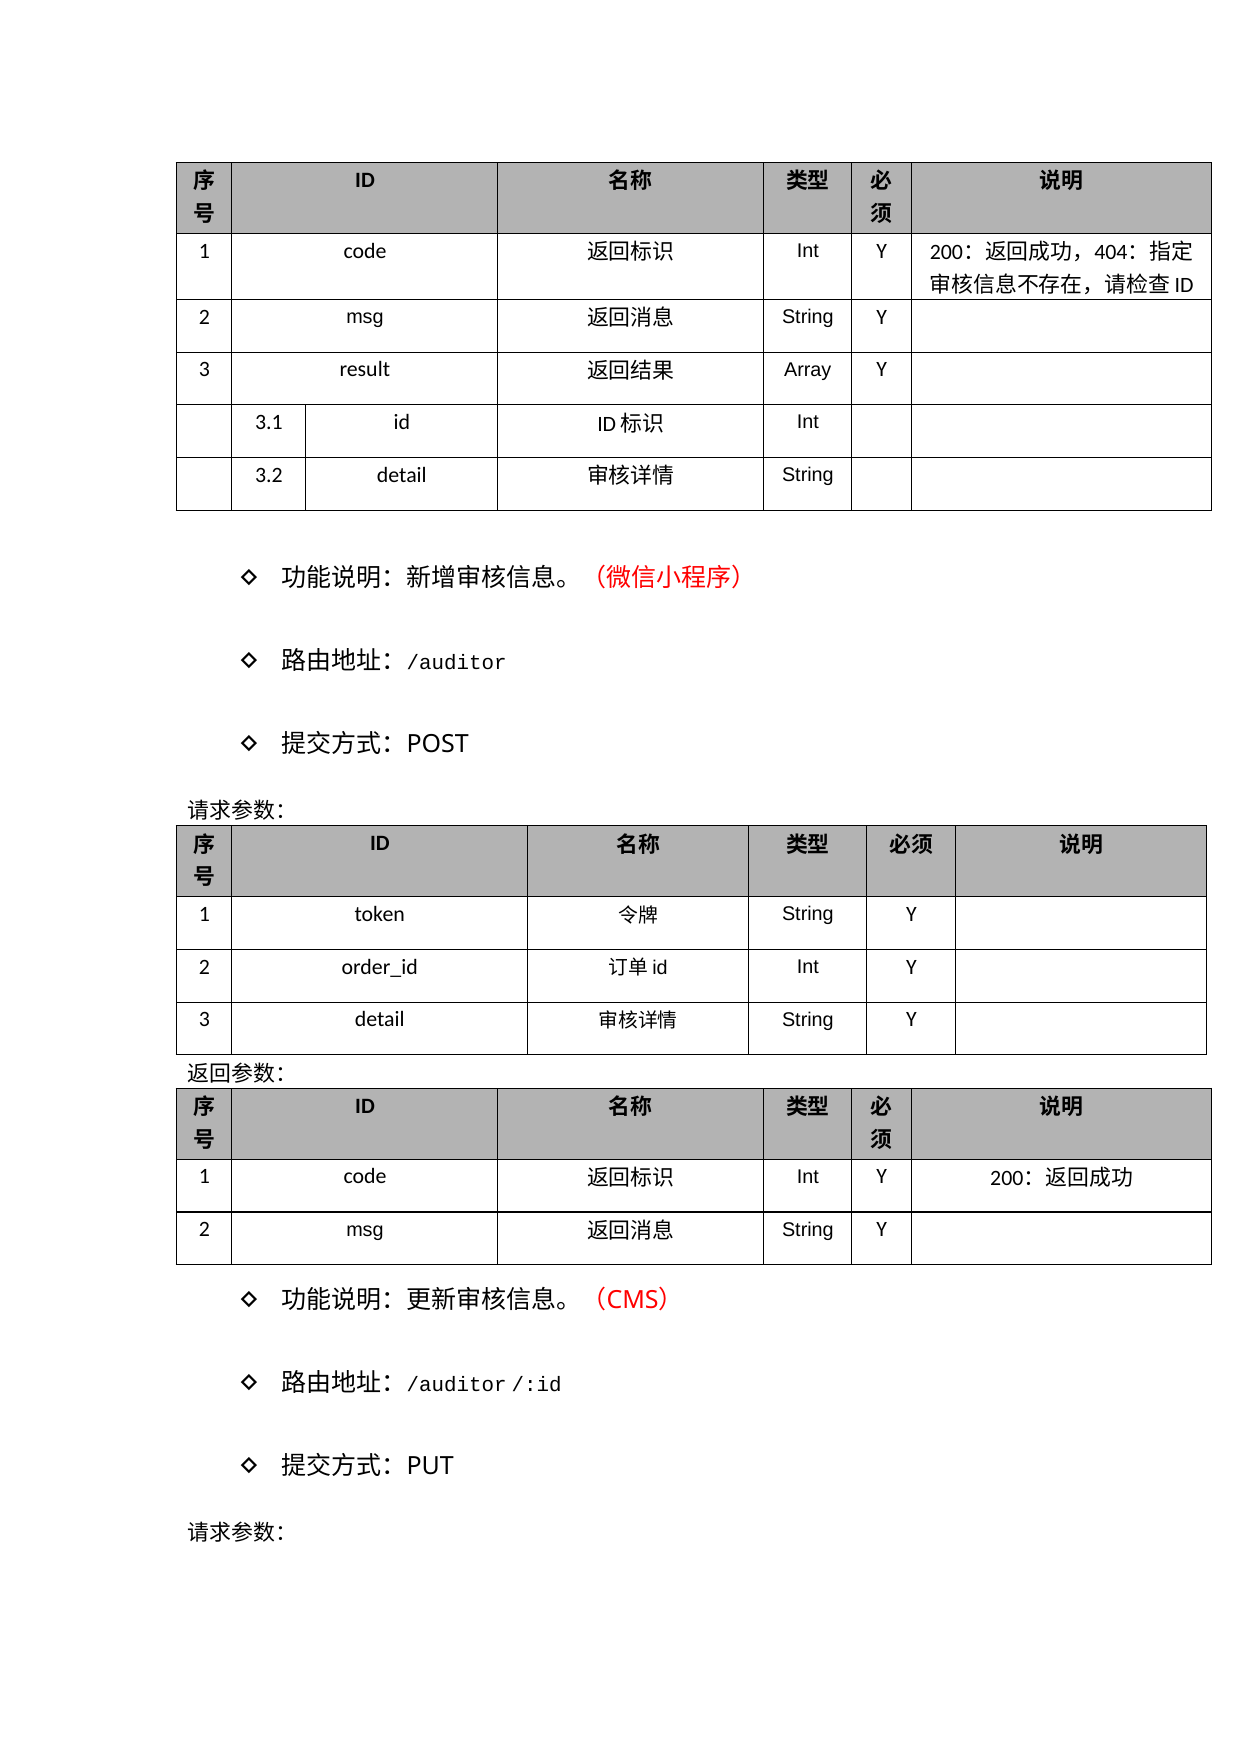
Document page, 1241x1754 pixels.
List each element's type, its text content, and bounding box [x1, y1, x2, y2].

table_header 名称 [528, 826, 748, 896]
table_cell detail [306, 458, 497, 510]
table_cell 返回标识 [498, 234, 763, 299]
table_cell detail [232, 1003, 527, 1054]
table_cell Int [764, 405, 851, 457]
table_cell [852, 458, 911, 510]
list 功能说明：更新审核信息。（CMS） [238, 1265, 1053, 1330]
table_cell String [764, 1213, 851, 1264]
table_cell String [749, 1003, 866, 1054]
table_cell [177, 405, 231, 457]
table_cell 1 [177, 897, 231, 949]
list 提交方式：POST [238, 709, 1053, 774]
table_cell 返回消息 [498, 1213, 763, 1264]
table_cell code [232, 234, 497, 299]
table_cell String [749, 897, 866, 949]
table_cell String [764, 458, 851, 510]
table_cell Int [764, 1160, 851, 1211]
table_header 类型 [764, 163, 851, 233]
table_header 序号 [177, 163, 231, 233]
table_header 说明 [912, 1089, 1211, 1159]
table_header 类型 [764, 1089, 851, 1159]
table_cell code [232, 1160, 497, 1211]
table_header 说明 [956, 826, 1206, 896]
table_cell result [232, 353, 497, 404]
table_cell 1 [177, 1160, 231, 1211]
table_cell [177, 458, 231, 510]
table_header 必须 [852, 163, 911, 233]
table_cell Array [764, 353, 851, 404]
table_cell [912, 353, 1211, 404]
table_header ID [232, 826, 527, 896]
table_cell 1 [177, 234, 231, 299]
table_cell Y [867, 1003, 955, 1054]
table_cell 3 [177, 1003, 231, 1054]
table_cell ID标识 [498, 405, 763, 457]
table_cell token [232, 897, 527, 949]
table_header ID [232, 1089, 497, 1159]
table_cell Y [852, 1160, 911, 1211]
table_cell Y [867, 897, 955, 949]
table_cell String [764, 300, 851, 352]
table_cell 订单id [528, 950, 748, 1002]
table_cell [912, 1213, 1211, 1264]
table_cell [956, 1003, 1206, 1054]
table_header 类型 [749, 826, 866, 896]
table_cell 200：返回成功 [912, 1160, 1211, 1211]
table_cell [956, 950, 1206, 1002]
table_header 序号 [177, 826, 231, 896]
text 请求参数： [187, 793, 1053, 825]
table_cell [912, 458, 1211, 510]
table_cell msg [232, 300, 497, 352]
table_cell 返回标识 [498, 1160, 763, 1211]
list 路由地址：/auditor /:id [238, 1348, 1053, 1413]
table_cell [852, 405, 911, 457]
list 路由地址：/auditor [238, 626, 1053, 691]
table_cell 3.1 [232, 405, 305, 457]
table_cell Int [764, 234, 851, 299]
table_cell [912, 405, 1211, 457]
list 提交方式：PUT [238, 1431, 1053, 1496]
table_cell 2 [177, 300, 231, 352]
table_cell msg [232, 1213, 497, 1264]
table_cell id [306, 405, 497, 457]
table_cell 3.2 [232, 458, 305, 510]
table_cell order_id [232, 950, 527, 1002]
table_header 序号 [177, 1089, 231, 1159]
table_cell 3 [177, 353, 231, 404]
text 返回参数： [187, 1055, 1053, 1088]
table_header ID [232, 163, 497, 233]
table_cell Y [867, 950, 955, 1002]
table_cell Y [852, 234, 911, 299]
list 功能说明：新增审核信息。（微信小程序） [238, 543, 1053, 608]
table_cell Y [852, 300, 911, 352]
table_cell 返回消息 [498, 300, 763, 352]
table_header 名称 [498, 163, 763, 233]
table_cell 200：返回成功，404：指定审核信息不存在，请检查ID [912, 234, 1211, 299]
table_cell 返回结果 [498, 353, 763, 404]
table_header 必须 [852, 1089, 911, 1159]
table_cell Int [749, 950, 866, 1002]
text 请求参数： [187, 1514, 1053, 1547]
table_cell [956, 897, 1206, 949]
table_cell Y [852, 353, 911, 404]
table_cell 2 [177, 950, 231, 1002]
table_header 名称 [498, 1089, 763, 1159]
table_header 必须 [867, 826, 955, 896]
table_header 说明 [912, 163, 1211, 233]
table_cell 2 [177, 1213, 231, 1264]
table_cell 审核详情 [528, 1003, 748, 1054]
table_cell 审核详情 [498, 458, 763, 510]
table_cell [912, 300, 1211, 352]
table_cell Y [852, 1213, 911, 1264]
table_cell 令牌 [528, 897, 748, 949]
